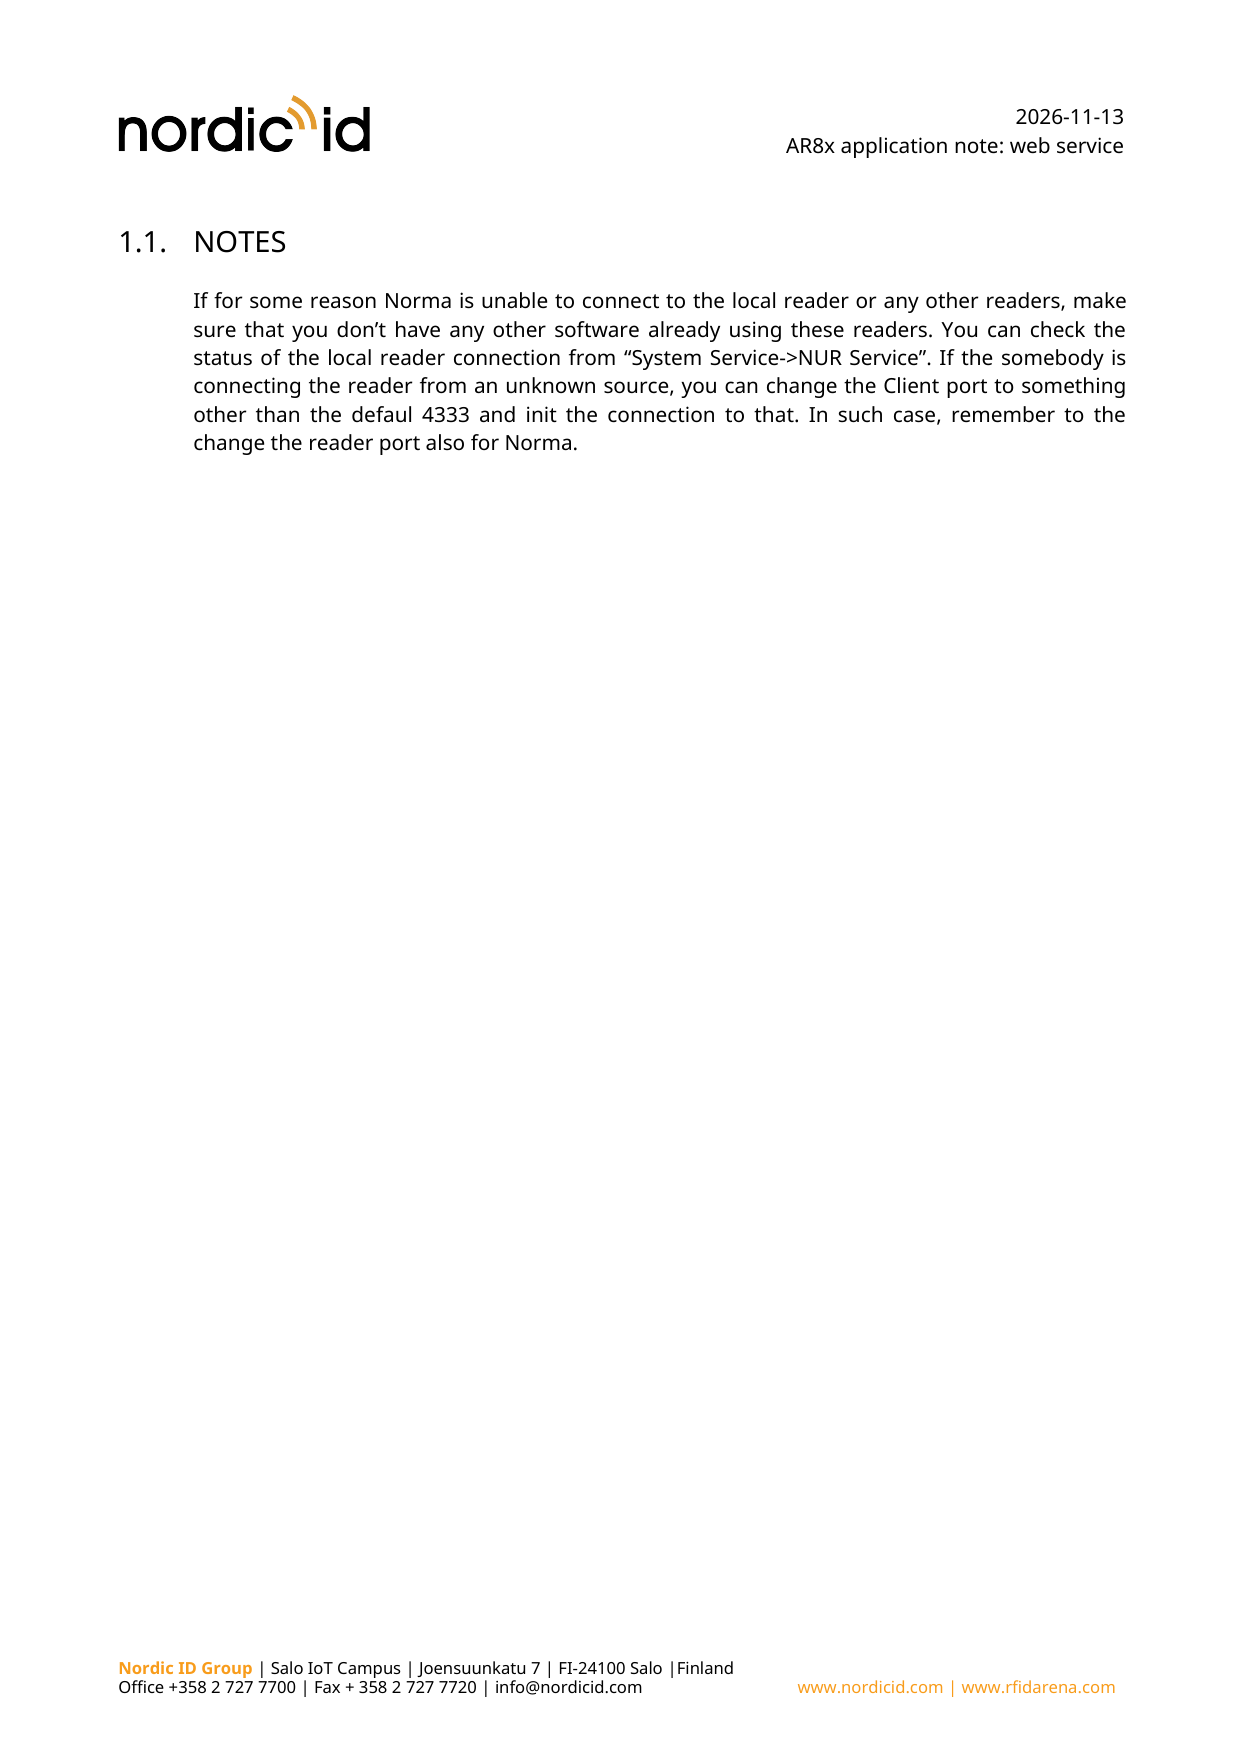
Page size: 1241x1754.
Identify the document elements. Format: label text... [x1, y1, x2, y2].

subtitle NOTES [118, 222, 1128, 261]
picture [118, 95, 370, 152]
